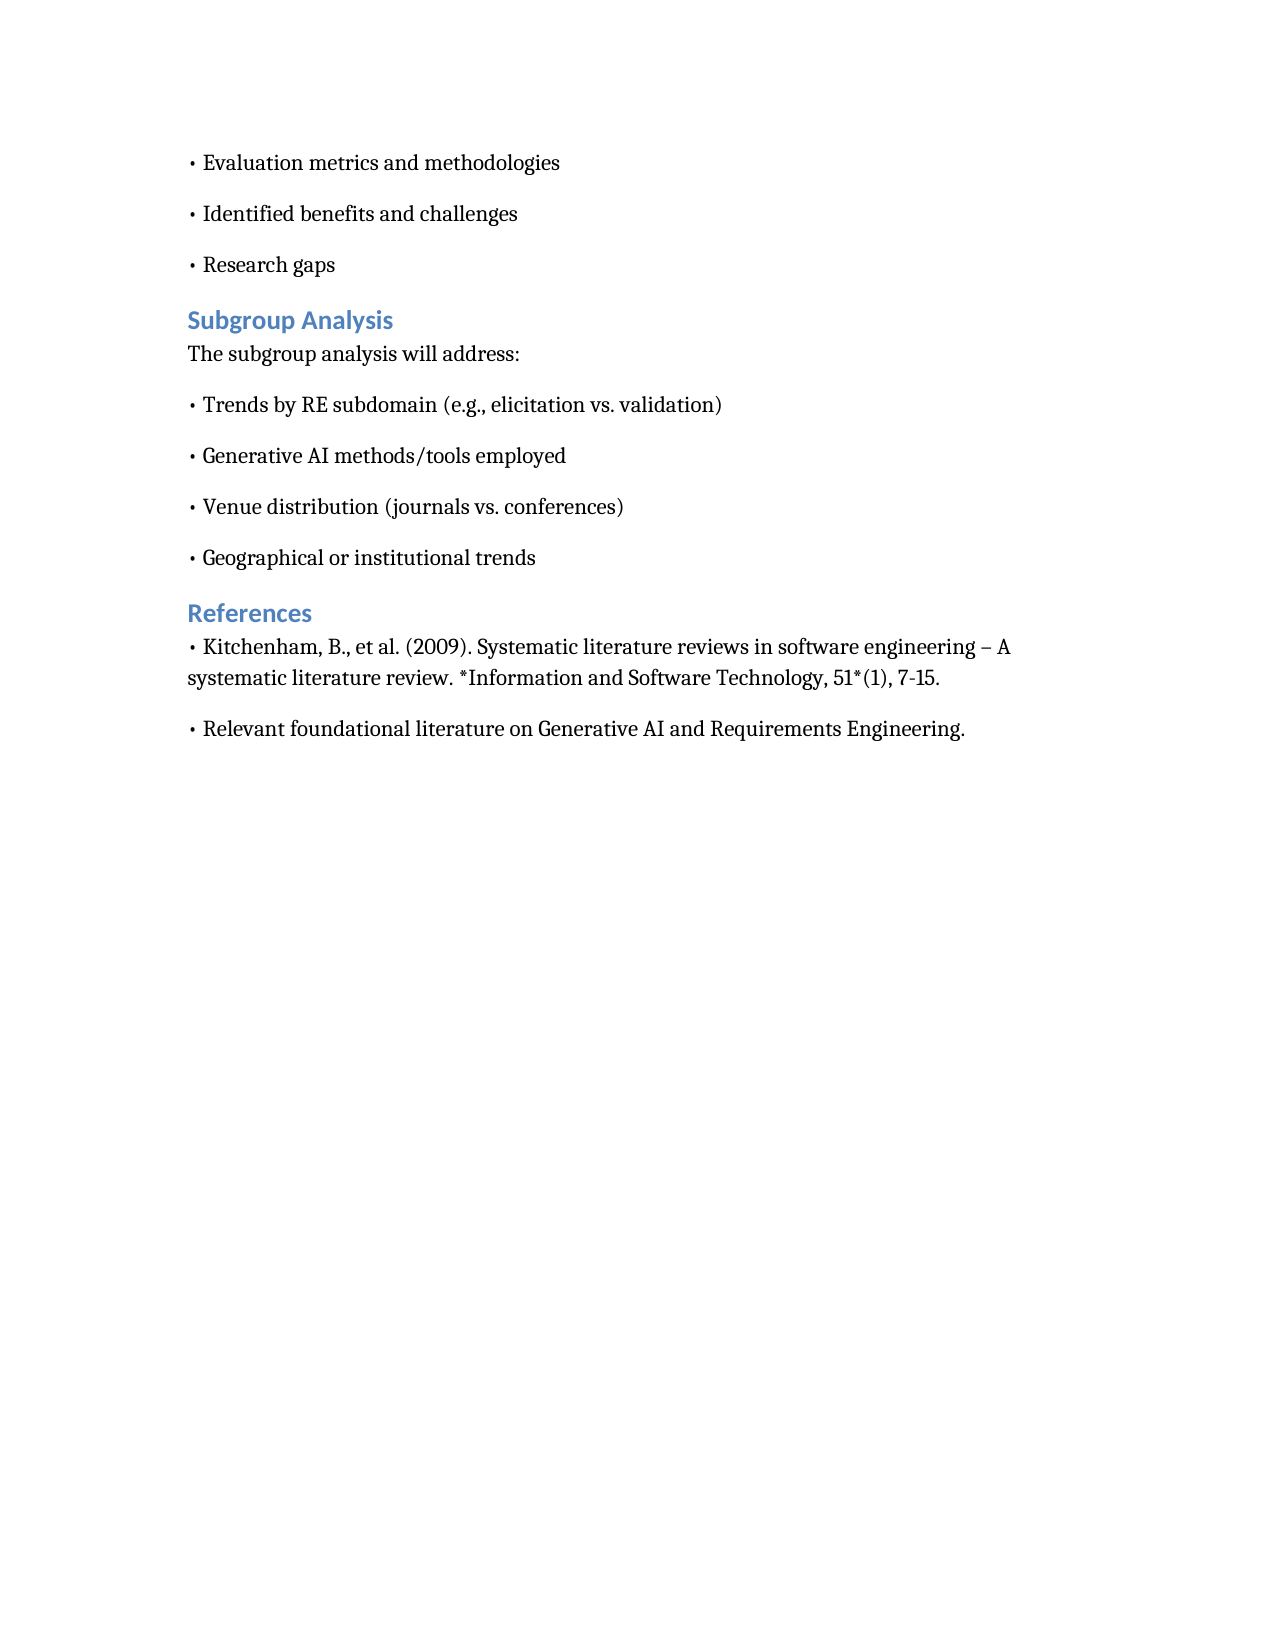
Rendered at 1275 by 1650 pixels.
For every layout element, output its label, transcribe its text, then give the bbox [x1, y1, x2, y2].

text • Kitchenham, B., et al. (2009). Systematic literature reviews in software engineering – A systematic literature review. *Information and Software Technology, 51*(1), 7-15. [187, 634, 1087, 691]
text • Generative AI methods/tools employed [187, 443, 1087, 469]
text • Venue distribution (journals vs. conferences) [187, 494, 1087, 521]
subtitle References [187, 596, 1087, 629]
text • Relevant foundational literature on Generative AI and Requirements Engineering. [187, 715, 1087, 742]
text • Geographical or institutional trends [187, 545, 1087, 572]
text • Research gaps [187, 252, 1087, 278]
text The subgroup analysis will address: [187, 341, 1087, 367]
text • Identified benefits and challenges [187, 201, 1087, 227]
text • Evaluation metrics and methodologies [187, 150, 1087, 176]
text • Trends by RE subdomain (e.g., elicitation vs. validation) [187, 392, 1087, 418]
subtitle Subgroup Analysis [187, 303, 1087, 336]
